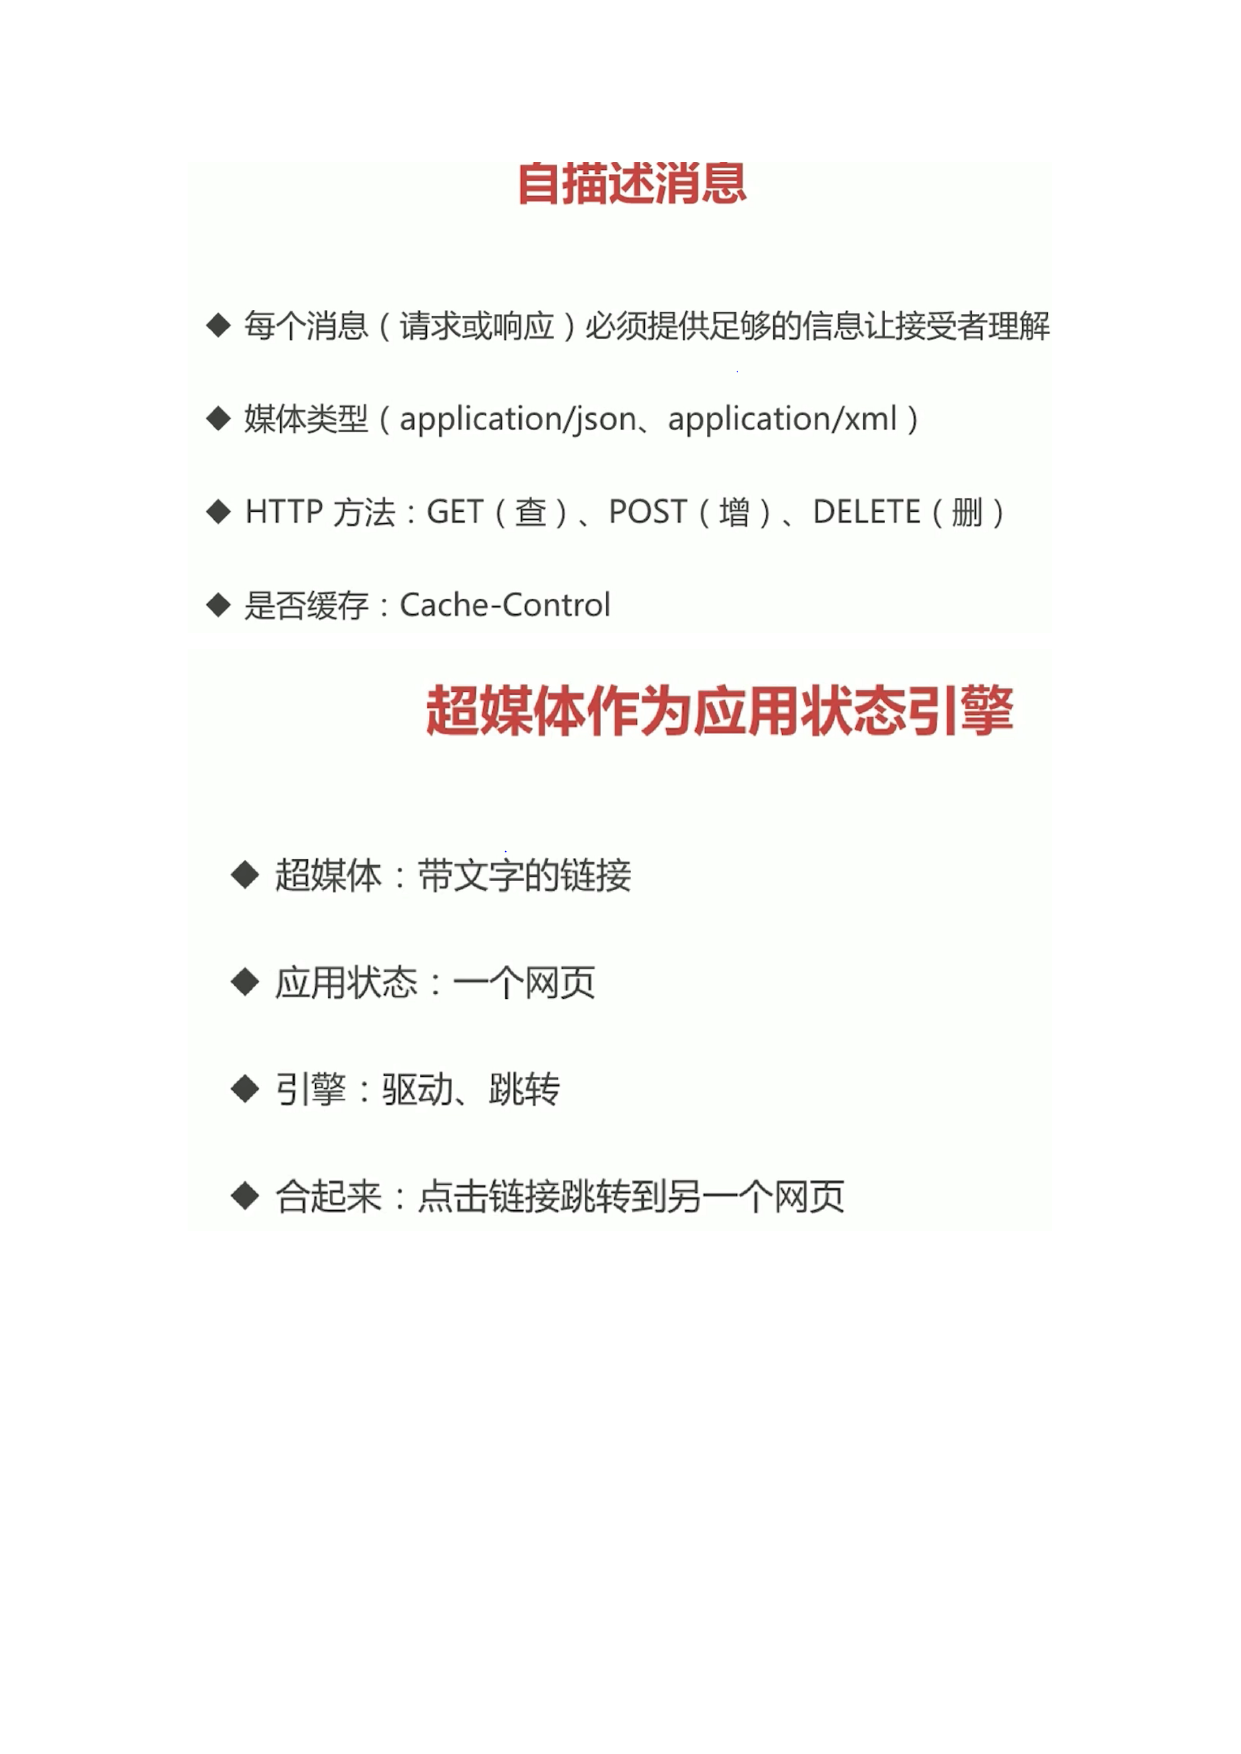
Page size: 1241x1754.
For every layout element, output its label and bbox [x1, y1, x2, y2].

picture [187, 649, 1052, 1231]
picture [187, 162, 1052, 633]
